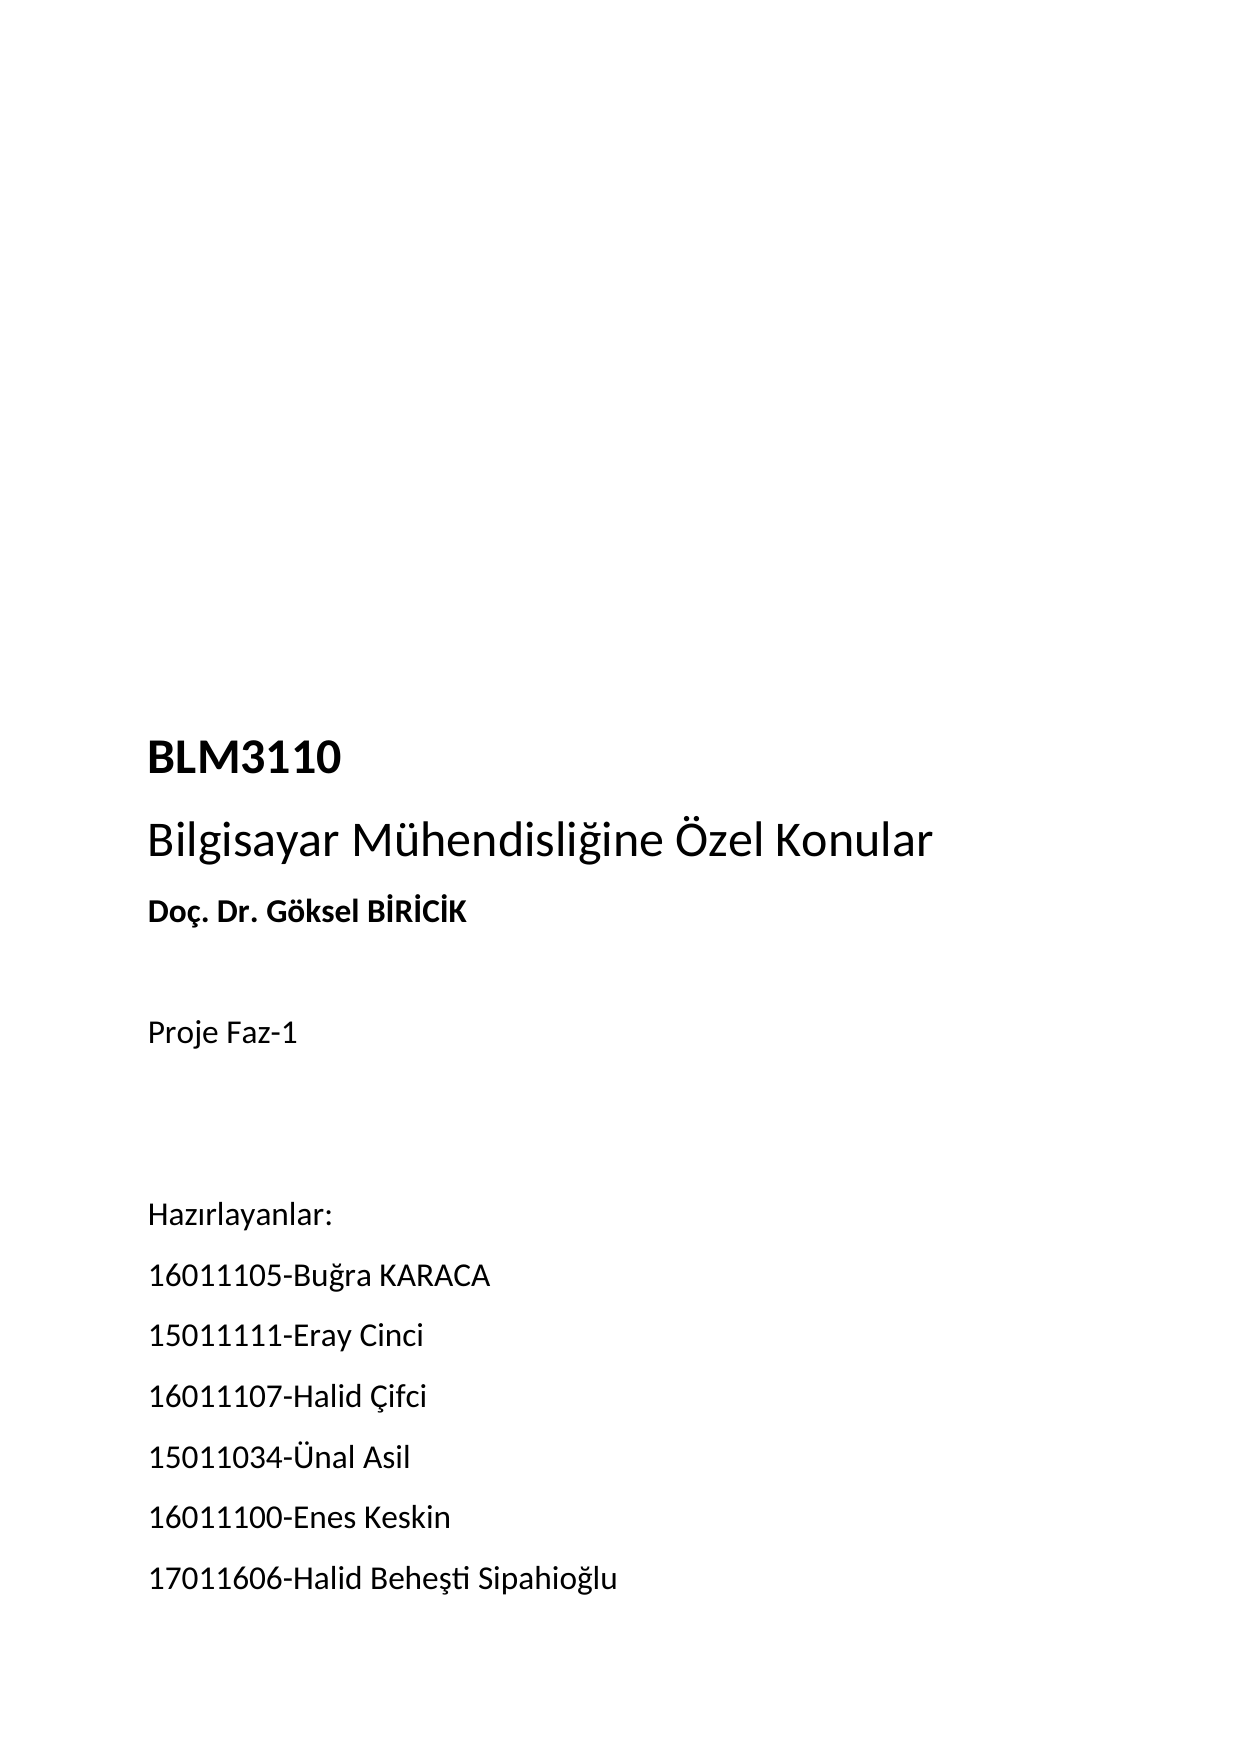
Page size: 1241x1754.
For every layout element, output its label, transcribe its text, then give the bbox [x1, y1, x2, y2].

text 17011606-Halid Beheşti Sipahioğlu [148, 1557, 1093, 1598]
text Bilgisayar Mühendisliğine Özel Konular [148, 808, 1093, 869]
text 16011100-Enes Keskin [148, 1496, 1093, 1537]
text Proje Faz-1 [148, 1011, 1093, 1052]
text BLM3110 [148, 725, 1093, 786]
text 15011111-Eray Cinci [148, 1314, 1093, 1355]
text 16011107-Halid Çifci [148, 1375, 1093, 1416]
text 15011034-Ünal Asil [148, 1436, 1093, 1476]
text Doç. Dr. Göksel BİRİCİK [148, 890, 1093, 931]
text 16011105-Buğra KARACA [148, 1254, 1093, 1294]
text Hazırlayanlar: [148, 1193, 1093, 1234]
